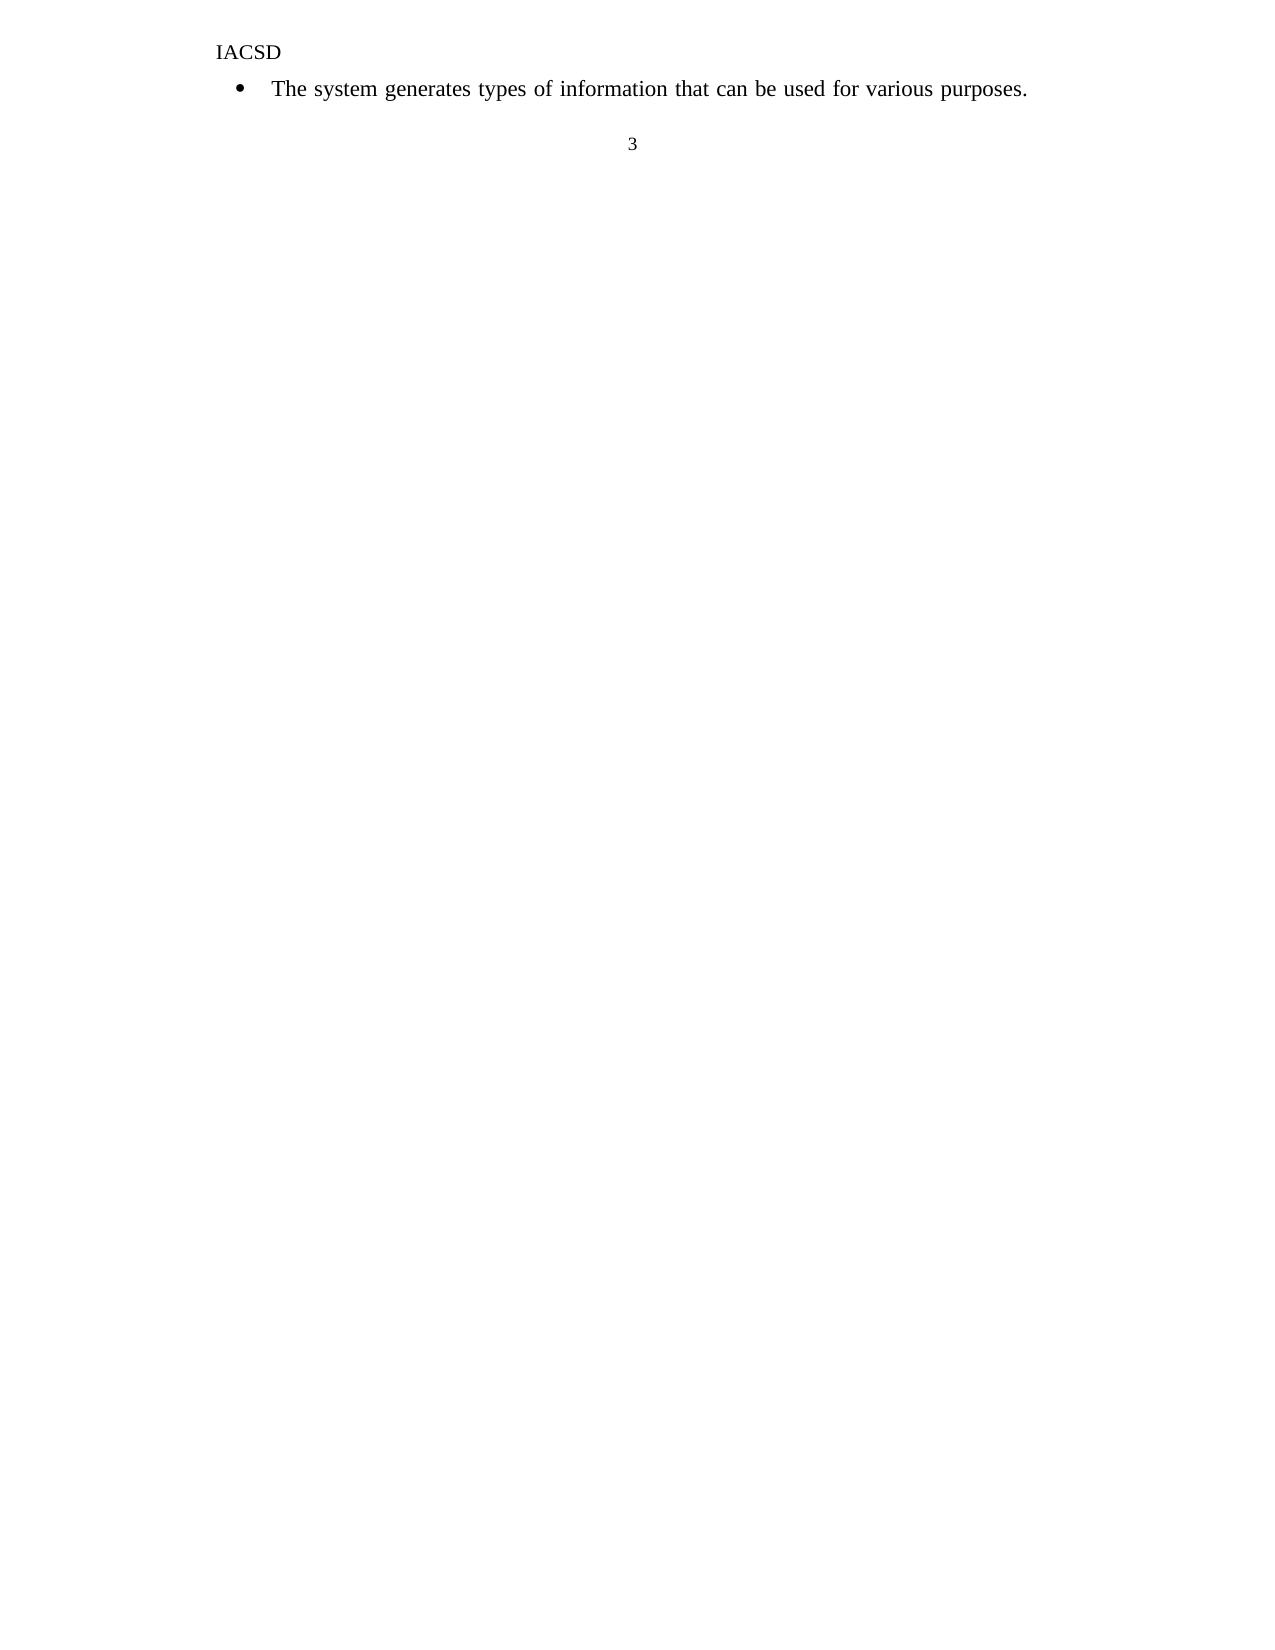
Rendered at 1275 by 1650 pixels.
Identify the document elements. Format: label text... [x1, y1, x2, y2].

list The system generates types of information that can be used for various purposes. [236, 75, 1179, 101]
text 3 [119, 133, 1146, 154]
